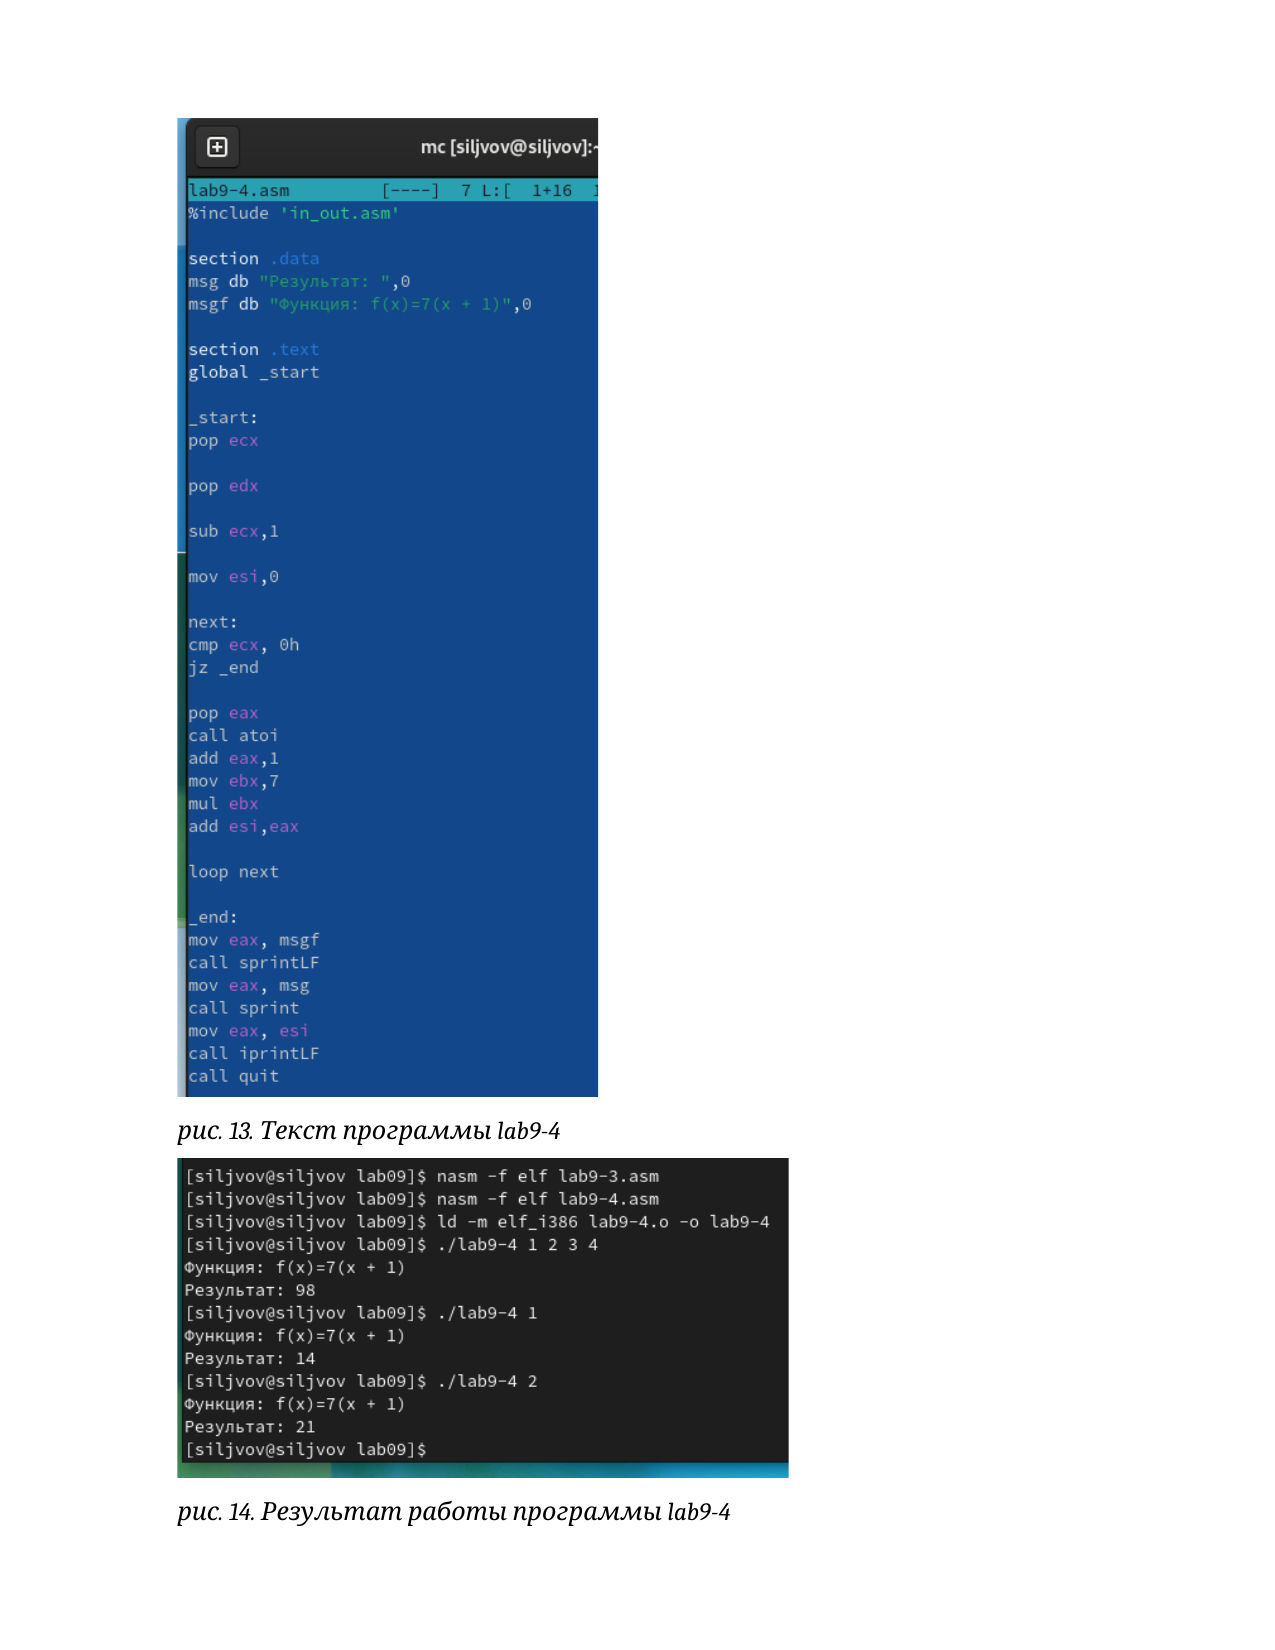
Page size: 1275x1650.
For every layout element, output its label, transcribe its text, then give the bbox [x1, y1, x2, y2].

picture [177, 118, 599, 1097]
text рис. 13. Текст программы lab9-4 [177, 1117, 1186, 1146]
text рис. 14. Результат работы программы lab9-4 [177, 1498, 1186, 1527]
picture [177, 1158, 789, 1478]
